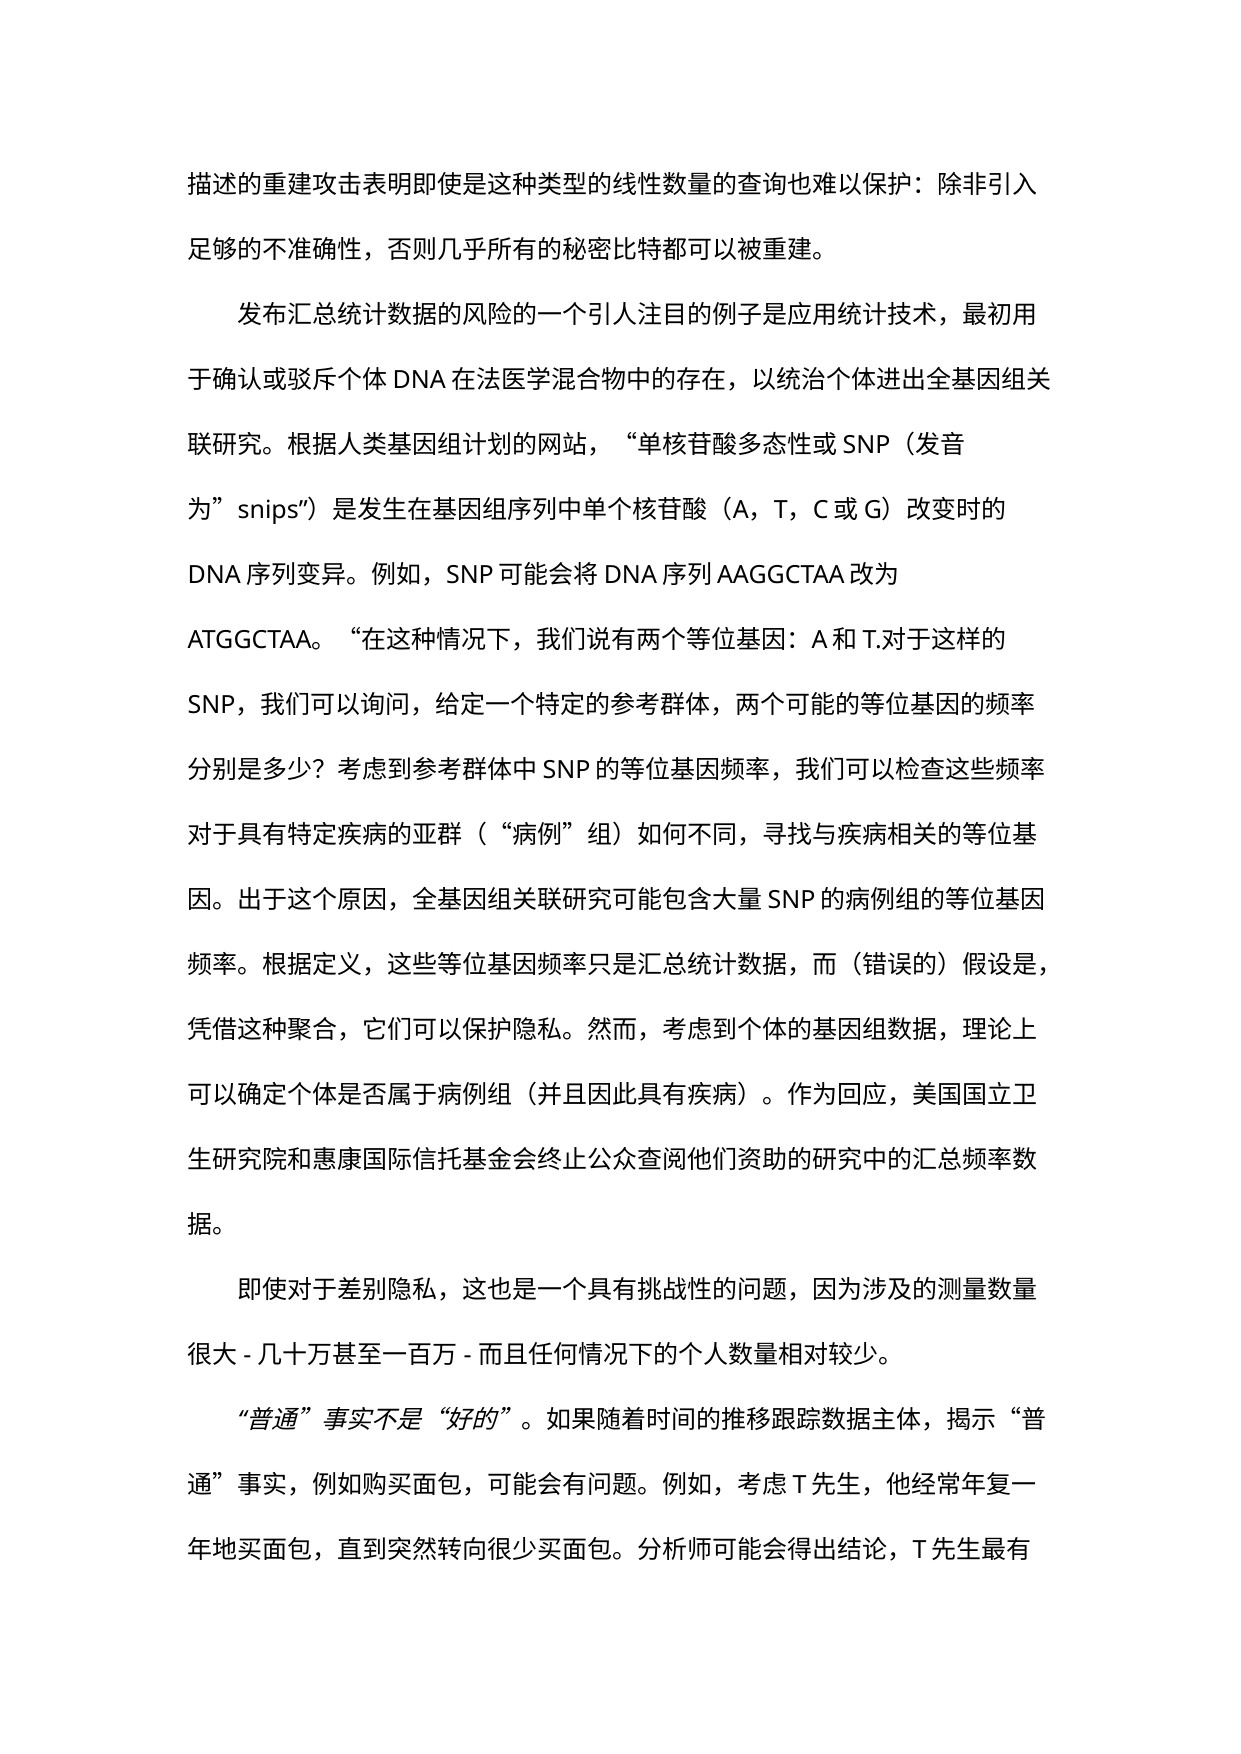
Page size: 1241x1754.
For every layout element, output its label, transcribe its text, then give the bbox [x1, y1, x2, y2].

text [187, 1385, 1053, 1580]
text 发布汇总统计数据的风险的一个引人注目的例子是应用统计技术，最初用于确认或驳斥个体DNA在法医学混合物中的存在，以统治个体进出全基因组关联研究。根据人类基因组计划的网站，“单核苷酸多态性或SNP（发音为”snips”）是发生在基因组序列中单个核苷酸（A，T，C或G）改变时的DNA序列变异。例如，SNP可能会将DNA序列AAGGCTAA改为ATGGCTAA。“在这种情况下，我们说有两个等位基因：A和T.对于这样的SNP，我们可以询问，给定一个特定的参考群体，两个可能的等位基因的频率分别是多少？考虑到参考群体中SNP的等位基因频率，我们可以检查这些频率对于具有特定疾病的亚群（“病例”组）如何不同，寻找与疾病相关的等位基因。出于这个原因，全基因组关联研究可能包含大量SNP的病例组的等位基因频率。根据定义，这些等位基因频率只是汇总统计数据，而（错误的）假设是，凭借这种聚合，它们可以保护隐私。然而，考虑到个体的基因组数据，理论上可以确定个体是否属于病例组（并且因此具有疾病）。作为回应，美国国立卫生研究院和惠康国际信托基金会终止公众查阅他们资助的研究中的汇总频率数据。 [187, 280, 1053, 1255]
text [187, 150, 1053, 280]
text 即使对于差别隐私，这也是一个具有挑战性的问题，因为涉及的测量数量很大 - 几十万甚至一百万 - 而且任何情况下的个人数量相对较少。 [187, 1255, 1053, 1385]
